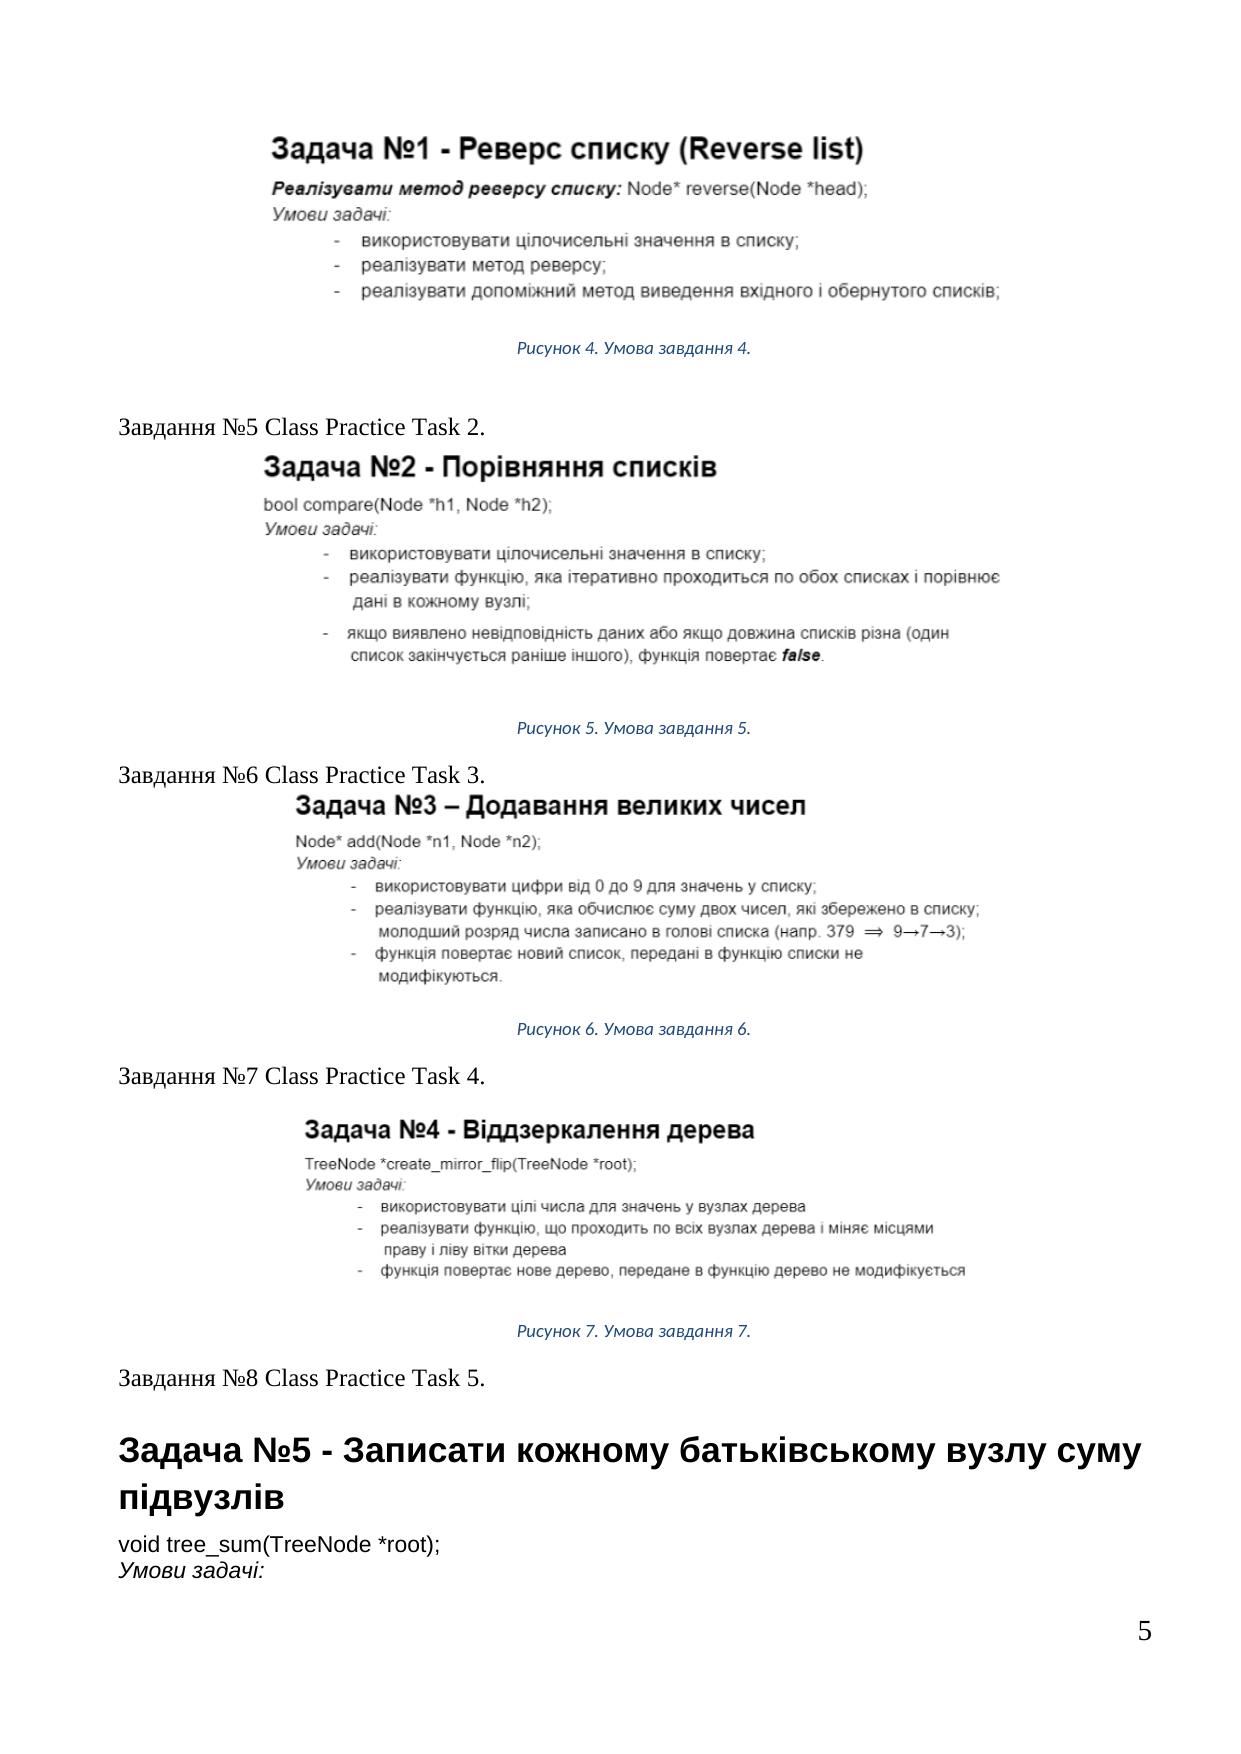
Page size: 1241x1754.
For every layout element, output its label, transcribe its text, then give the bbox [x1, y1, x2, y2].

picture [279, 789, 991, 989]
picture [300, 618, 970, 681]
text Завдання №6 Class Practice Task 3. [118, 760, 1152, 789]
subtitle Задача №5 - Записати кожному батьківському вузлу суму підвузлів [118, 1429, 1152, 1517]
text Завдання №7 Class Practice Task 4. [118, 1061, 1152, 1089]
text Завдання №5 Class Practice Task 2. [118, 412, 1152, 441]
text Завдання №8 Class Practice Task 5. [118, 1363, 1152, 1392]
picture [297, 1118, 973, 1291]
picture [249, 123, 1021, 301]
picture [246, 445, 1024, 615]
text Умови задачі: [118, 1557, 1152, 1584]
text void tree_sum(TreeNode *root); [118, 1531, 1152, 1557]
